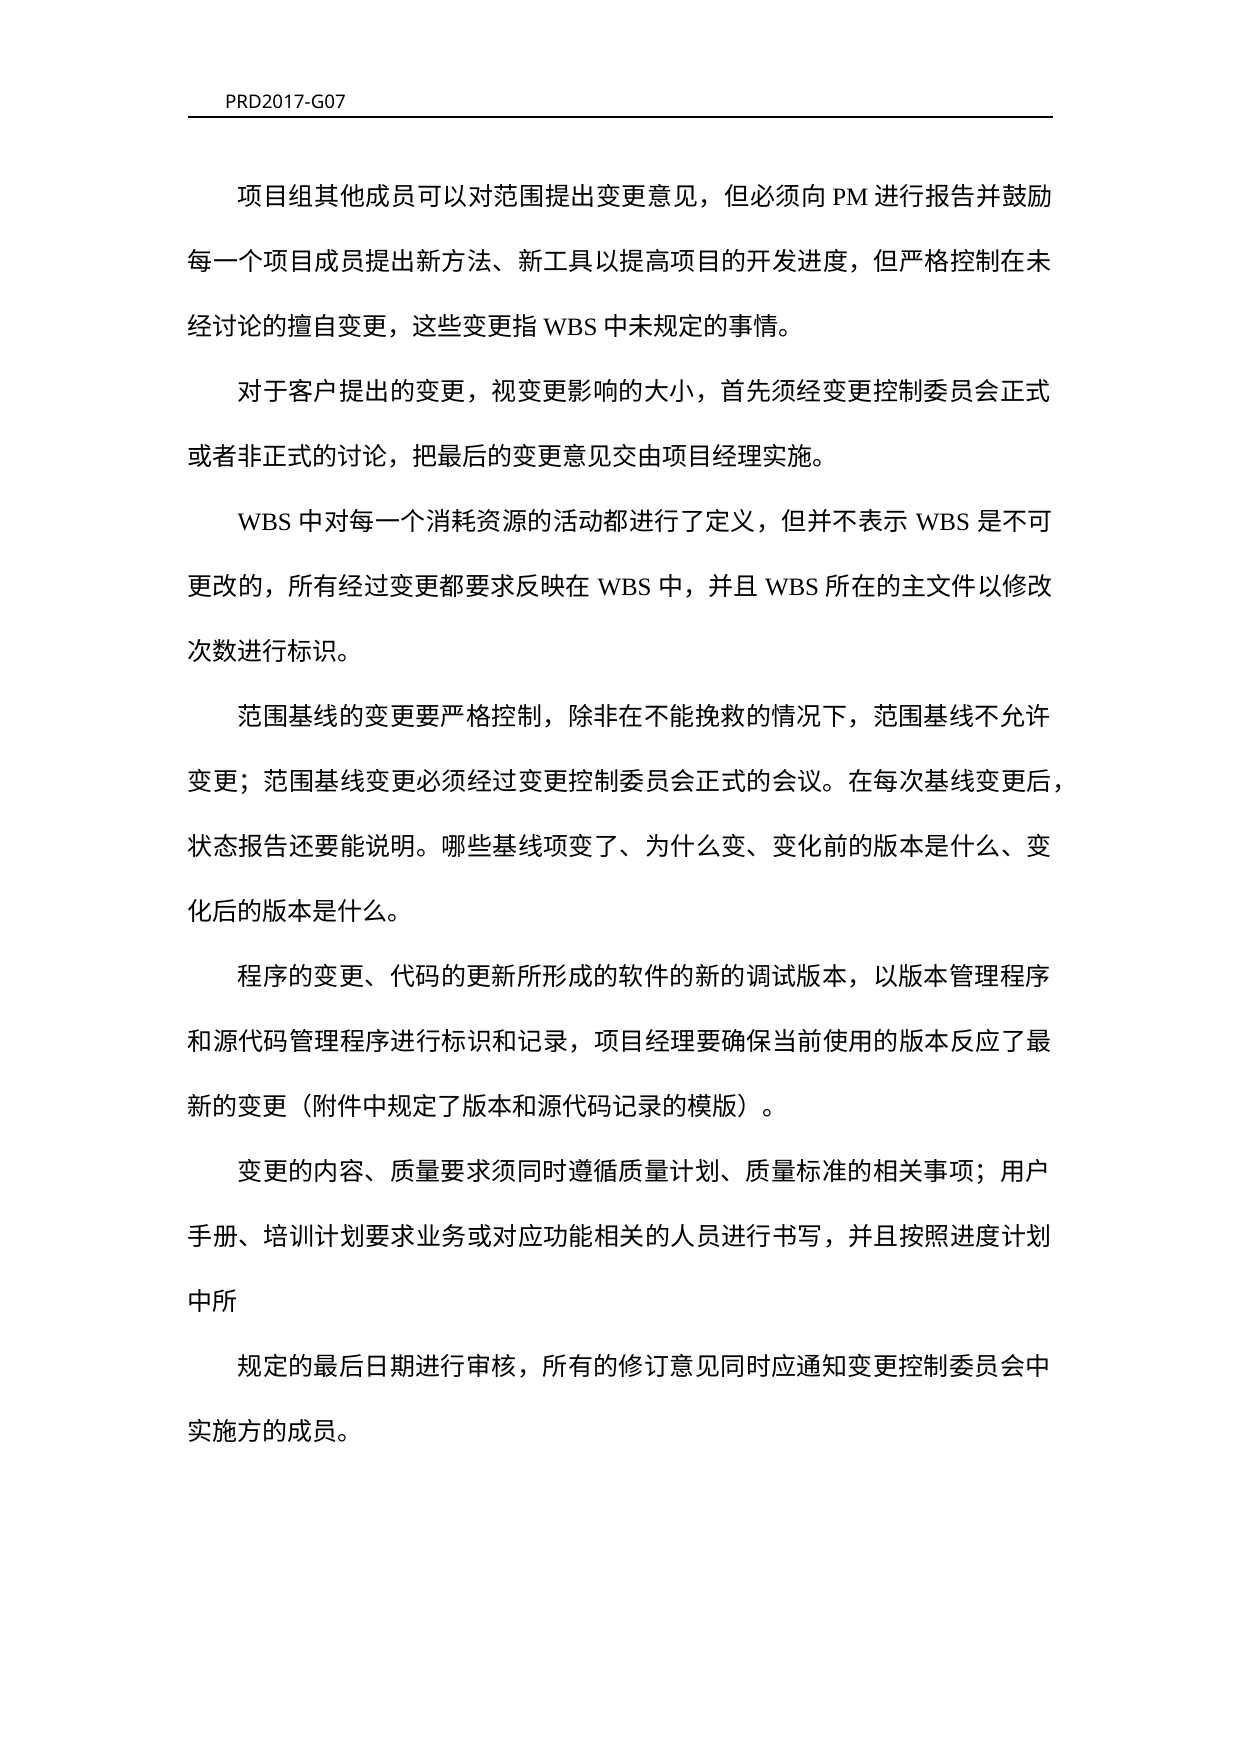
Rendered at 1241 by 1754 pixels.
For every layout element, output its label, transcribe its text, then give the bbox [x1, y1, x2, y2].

text 规定的最后日期进行审核，所有的修订意见同时应通知变更控制委员会中实施方的成员。 [187, 1332, 1053, 1462]
text 对于客户提出的变更，视变更影响的大小，首先须经变更控制委员会正式或者非正式的讨论，把最后的变更意见交由项目经理实施。 [187, 357, 1053, 487]
text 范围基线的变更要严格控制，除非在不能挽救的情况下，范围基线不允许变更；范围基线变更必须经过变更控制委员会正式的会议。在每次基线变更后，状态报告还要能说明。哪些基线项变了、为什么变、变化前的版本是什么、变化后的版本是什么。 [187, 682, 1053, 942]
text 变更的内容、质量要求须同时遵循质量计划、质量标准的相关事项；用户手册、培训计划要求业务或对应功能相关的人员进行书写，并且按照进度计划中所 [187, 1137, 1053, 1332]
text 程序的变更、代码的更新所形成的软件的新的调试版本，以版本管理程序和源代码管理程序进行标识和记录，项目经理要确保当前使用的版本反应了最新的变更（附件中规定了版本和源代码记录的模版）。 [187, 942, 1053, 1137]
text 项目组其他成员可以对范围提出变更意见，但必须向PM进行报告并鼓励每一个项目成员提出新方法、新工具以提高项目的开发进度，但严格控制在未经讨论的擅自变更，这些变更指 WBS 中未规定的事情。 [187, 162, 1053, 357]
text WBS 中对每一个消耗资源的活动都进行了定义，但并不表示 WBS 是不可更改的，所有经过变更都要求反映在 WBS 中，并且 WBS 所在的主文件以修改次数进行标识。 [187, 487, 1053, 682]
